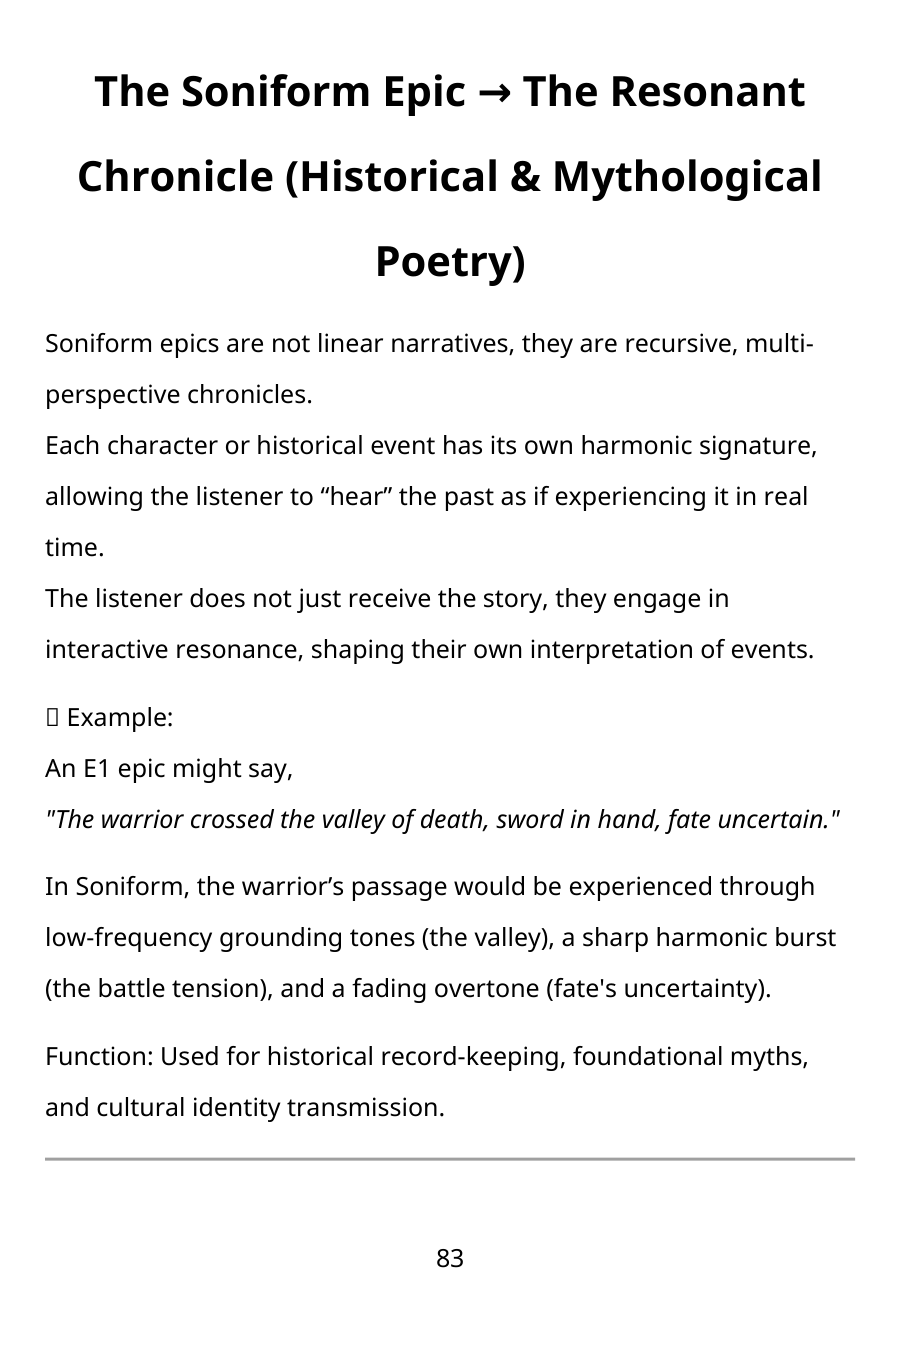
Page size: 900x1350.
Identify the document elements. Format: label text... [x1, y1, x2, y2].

text In Soniform, the warrior’s passage would be experienced through low-frequency grounding tones (the valley), a sharp harmonic burst (the battle tension), and a fading overtone (fate's uncertainty). [45, 869, 855, 1005]
text 🔹 Example: An E1 epic might say, "The warrior crossed the valley of death, sword in hand, fate uncertain." [45, 699, 855, 835]
text Function: Used for historical record-keeping, foundational myths, and cultural identity transmission. [45, 1039, 855, 1124]
subtitle The Soniform Epic → The Resonant Chronicle (Historical & Mythological Poetry) [45, 62, 855, 289]
text Soniform epics are not linear narratives, they are recursive, multi-perspective chronicles. Each character or historical event has its own harmonic signature, allowing the listener to “hear” the past as if experiencing it in real time. The listener does not just receive the story, they engage in interactive resonance, shaping their own interpretation of events. [45, 325, 855, 666]
